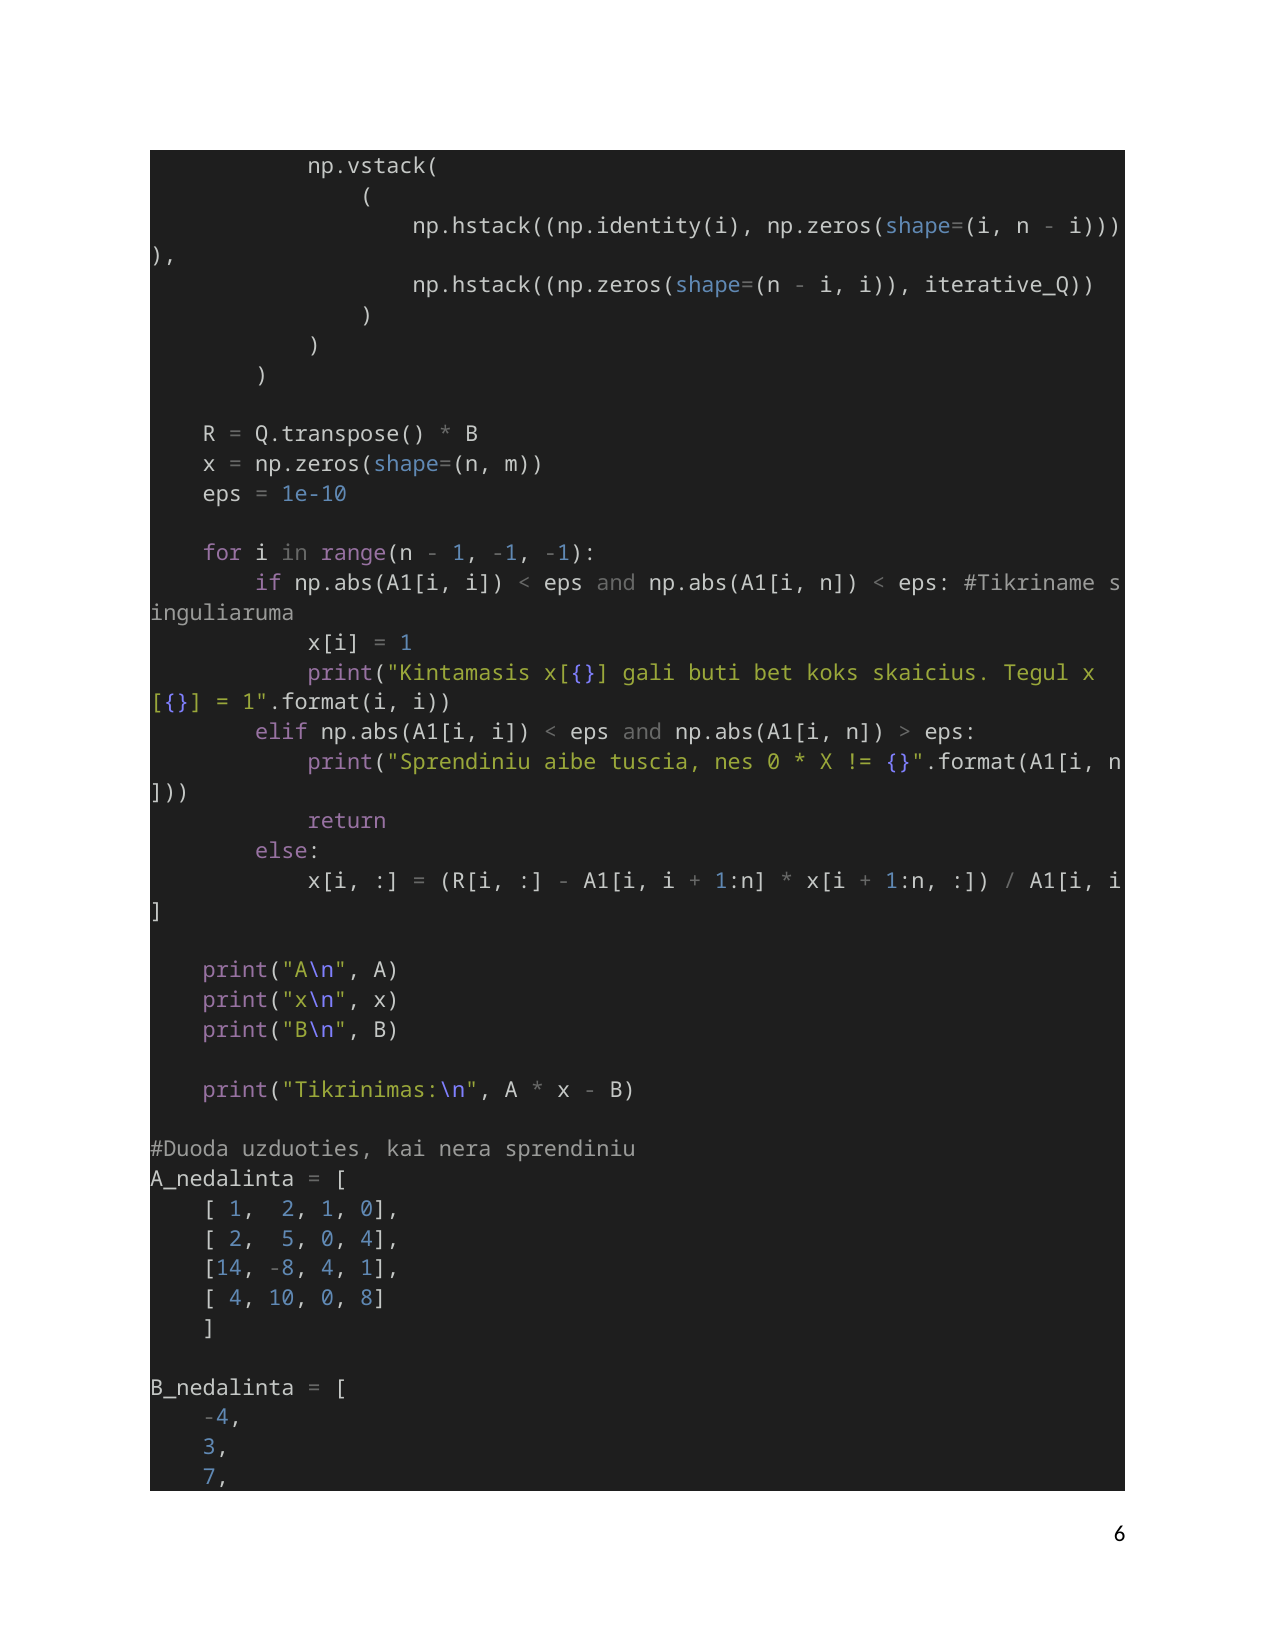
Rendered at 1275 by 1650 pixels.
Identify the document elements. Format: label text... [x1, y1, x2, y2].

text else: [150, 835, 1125, 865]
text R = Q.transpose() * B [150, 418, 1125, 448]
text ] [150, 1312, 1125, 1342]
text print("Sprendiniu aibe tuscia, nes 0 * X != {}".format(A1[i, n])) [150, 746, 1125, 805]
text ( [150, 180, 1125, 209]
text x[i, :] = (R[i, :] - A1[i, i + 1:n] * x[i + 1:n, :]) / A1[i, i] [150, 865, 1125, 924]
text for i in range(n - 1, -1, -1): [150, 537, 1125, 567]
text ) [150, 299, 1125, 329]
text return [150, 805, 1125, 835]
text [ 1, 2, 1, 0], [150, 1193, 1125, 1222]
text np.vstack( [150, 150, 1125, 180]
text -4, [150, 1401, 1125, 1431]
text print("x\n", x) [150, 984, 1125, 1014]
text x[i] = 1 [150, 627, 1125, 656]
text print("B\n", B) [150, 1014, 1125, 1044]
text print("Kintamasis x[{}] gali buti bet koks skaicius. Tegul x[{}] = 1".format(i, i)) [150, 656, 1125, 716]
text 7, [150, 1461, 1125, 1491]
text A_nedalinta = [ [150, 1163, 1125, 1193]
text ) [150, 358, 1125, 388]
text [14, -8, 4, 1], [150, 1252, 1125, 1282]
text eps = 1e-10 [150, 478, 1125, 507]
text print("A\n", A) [150, 954, 1125, 984]
text elif np.abs(A1[i, i]) < eps and np.abs(A1[i, n]) > eps: [150, 716, 1125, 746]
text ) [150, 329, 1125, 358]
text if np.abs(A1[i, i]) < eps and np.abs(A1[i, n]) < eps: #Tikriname singuliaruma [150, 567, 1125, 627]
text [ 2, 5, 0, 4], [150, 1222, 1125, 1252]
text x = np.zeros(shape=(n, m)) [150, 448, 1125, 478]
text np.hstack((np.zeros(shape=(n - i, i)), iterative_Q)) [150, 269, 1125, 299]
text print("Tikrinimas:\n", A * x - B) [150, 1073, 1125, 1103]
text [ 4, 10, 0, 8] [150, 1282, 1125, 1312]
text #Duoda uzduoties, kai nera sprendiniu [150, 1133, 1125, 1163]
text B_nedalinta = [ [150, 1371, 1125, 1401]
text 3, [150, 1431, 1125, 1461]
text np.hstack((np.identity(i), np.zeros(shape=(i, n - i)))), [150, 209, 1125, 269]
